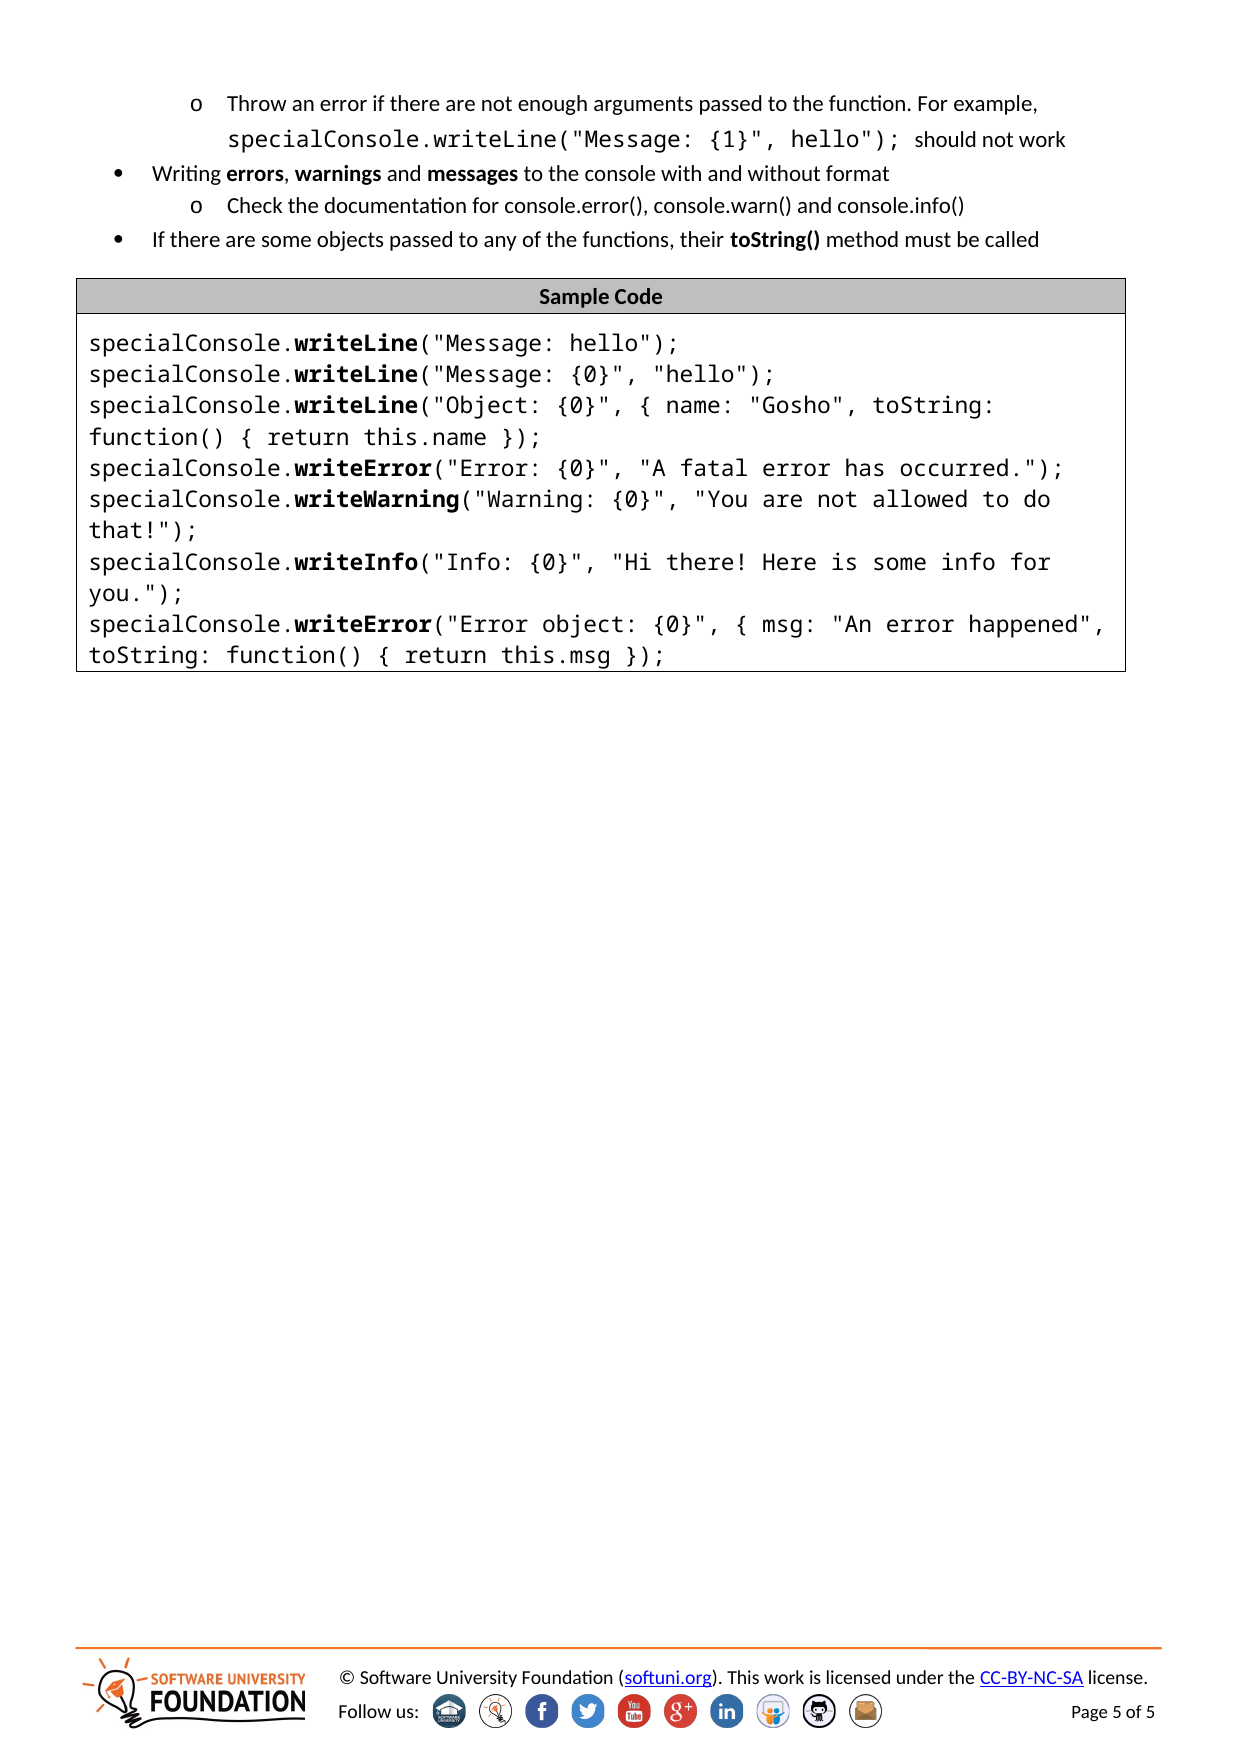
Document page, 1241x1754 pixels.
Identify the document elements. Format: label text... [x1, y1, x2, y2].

picture [849, 1694, 882, 1728]
picture [81, 1656, 305, 1729]
table_header Sample Code [77, 279, 1125, 313]
picture [710, 1694, 744, 1728]
picture [802, 1694, 836, 1728]
picture [479, 1694, 512, 1728]
list Writing errors, warnings and messages to the console with and without format [114, 159, 1163, 187]
table_cell specialConsole.writeLine("Message: hello"); specialConsole.writeLine("Message: {0}", "hello"); specialConsole.writeLine("Object: {0}", { name: "Gosho", toString: function() { return this.name }); specialConsole.writeError("Error: {0}", "A fatal error has occurred."); specialConsole.writeWarning("Warning: {0}", "You are not allowed to do that!"); specialConsole.writeInfo("Info: {0}", "Hi there! Here is some info for you."); specialConsole.writeError("Error object: {0}", { msg: "An error happened", toString: function() { return this.msg }); [77, 314, 1125, 671]
list If there are some objects passed to any of the functions, their toString() method must be called [114, 225, 1163, 253]
picture [617, 1694, 651, 1728]
picture [571, 1694, 605, 1728]
picture [756, 1694, 790, 1728]
list Throw an error if there are not enough arguments passed to the function. For example, specialConsole.writeLine("Message: {1}", hello"); should not work [189, 87, 1163, 154]
picture [664, 1694, 697, 1728]
list Check the documentation for console.error(), console.warn() and console.info() [189, 191, 1163, 220]
picture [525, 1694, 559, 1728]
picture [432, 1694, 466, 1728]
